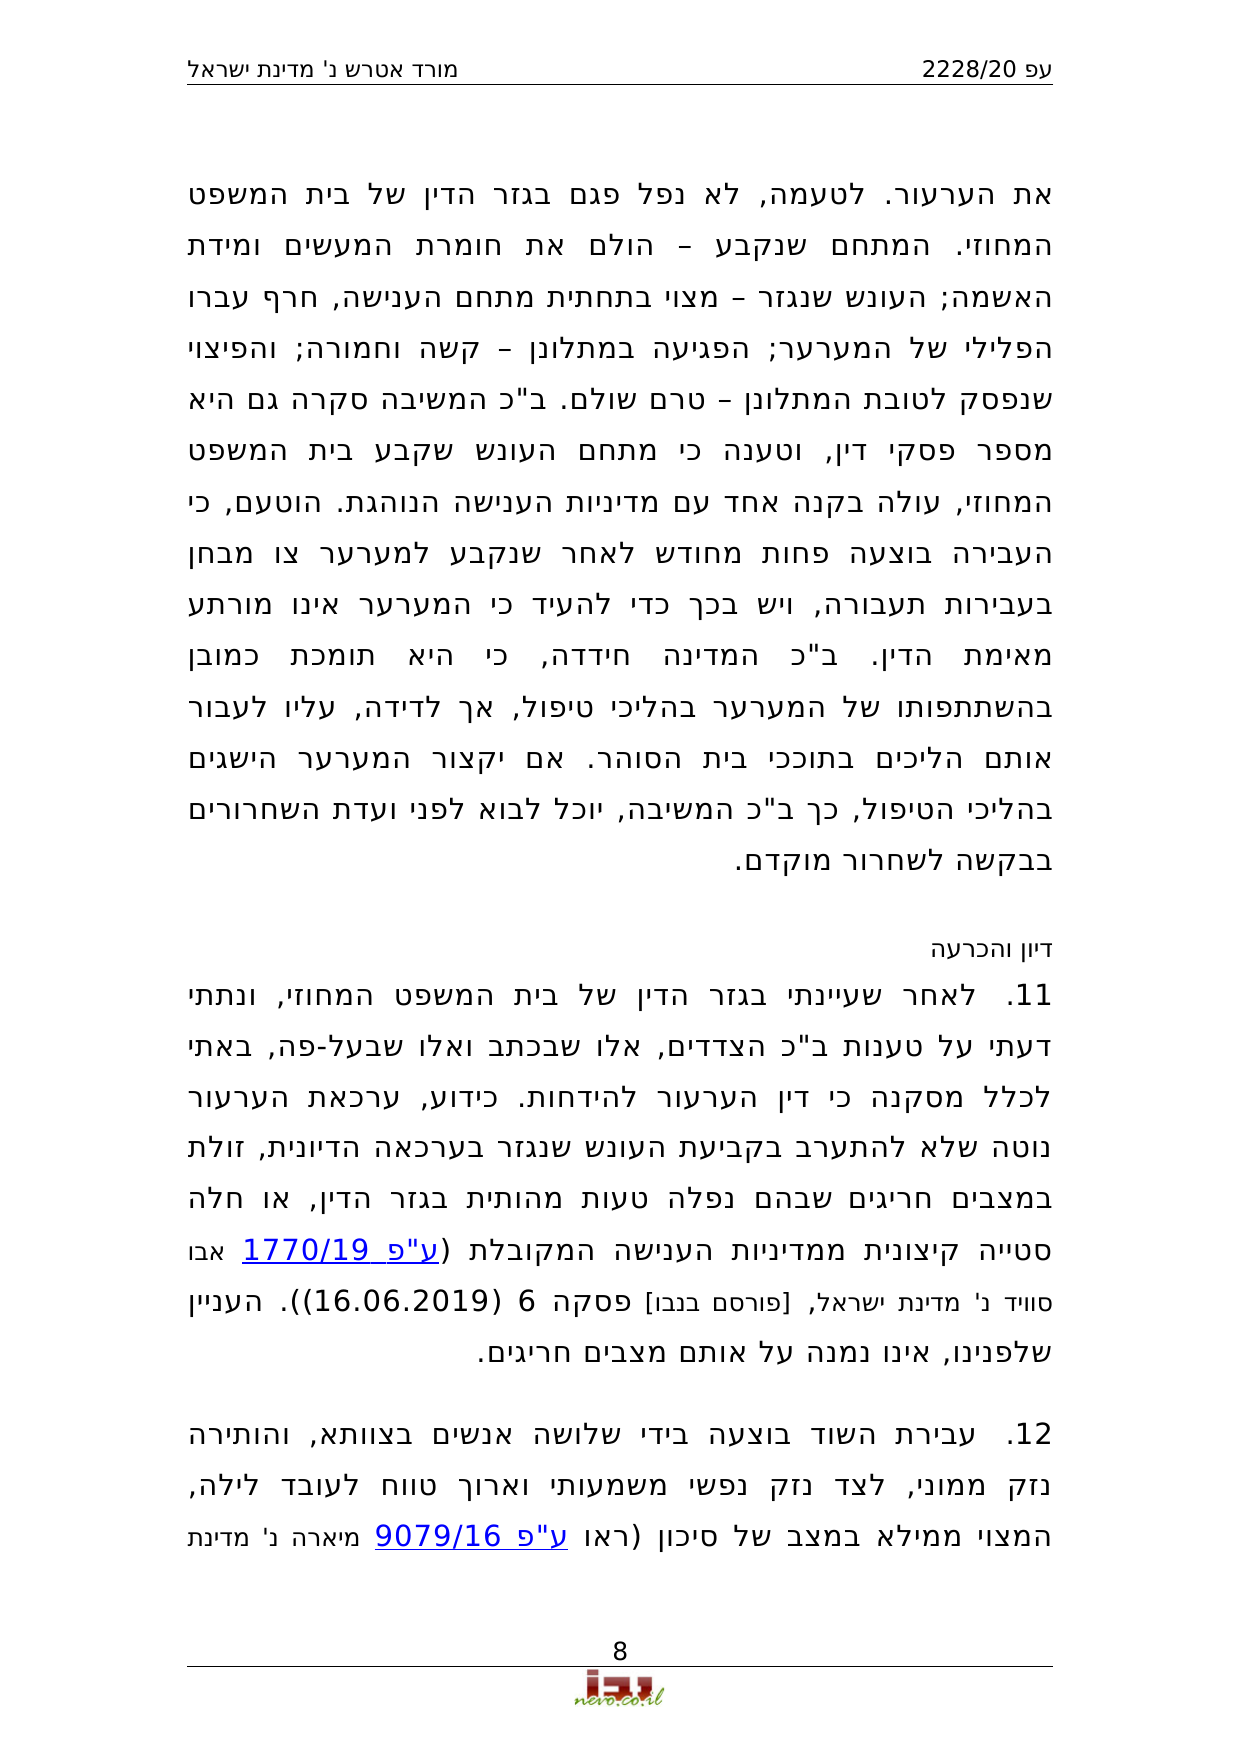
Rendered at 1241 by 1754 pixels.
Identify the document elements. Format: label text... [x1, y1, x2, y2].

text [187, 177, 1053, 878]
text דיון והכרעה [187, 934, 1053, 963]
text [187, 1417, 1053, 1553]
text 11. לאחר שעיינתי בגזר הדין של בית המשפט המחוזי, ונתתי דעתי על טענות ב"כ הצדדים, אלו שבכתב ואלו שבעל-פה, באתי לכלל מסקנה כי דין הערעור להידחות. כידוע, ערכאת הערעור נוטה שלא להתערב בקביעת העונש שנגזר בערכאה הדיונית, זולת במצבים חריגים שבהם נפלה טעות מהותית בגזר הדין, או חלה סטייה קיצונית ממדיניות הענישה המקובלת (ע"פ 1770/19 אבו סוויד נ' מדינת ישראל, [פורסם בנבו] פסקה 6 (16.06.2019)). העניין שלפנינו, אינו נמנה על אותם מצבים חריגים. [187, 978, 1053, 1369]
picture [574, 1669, 666, 1707]
